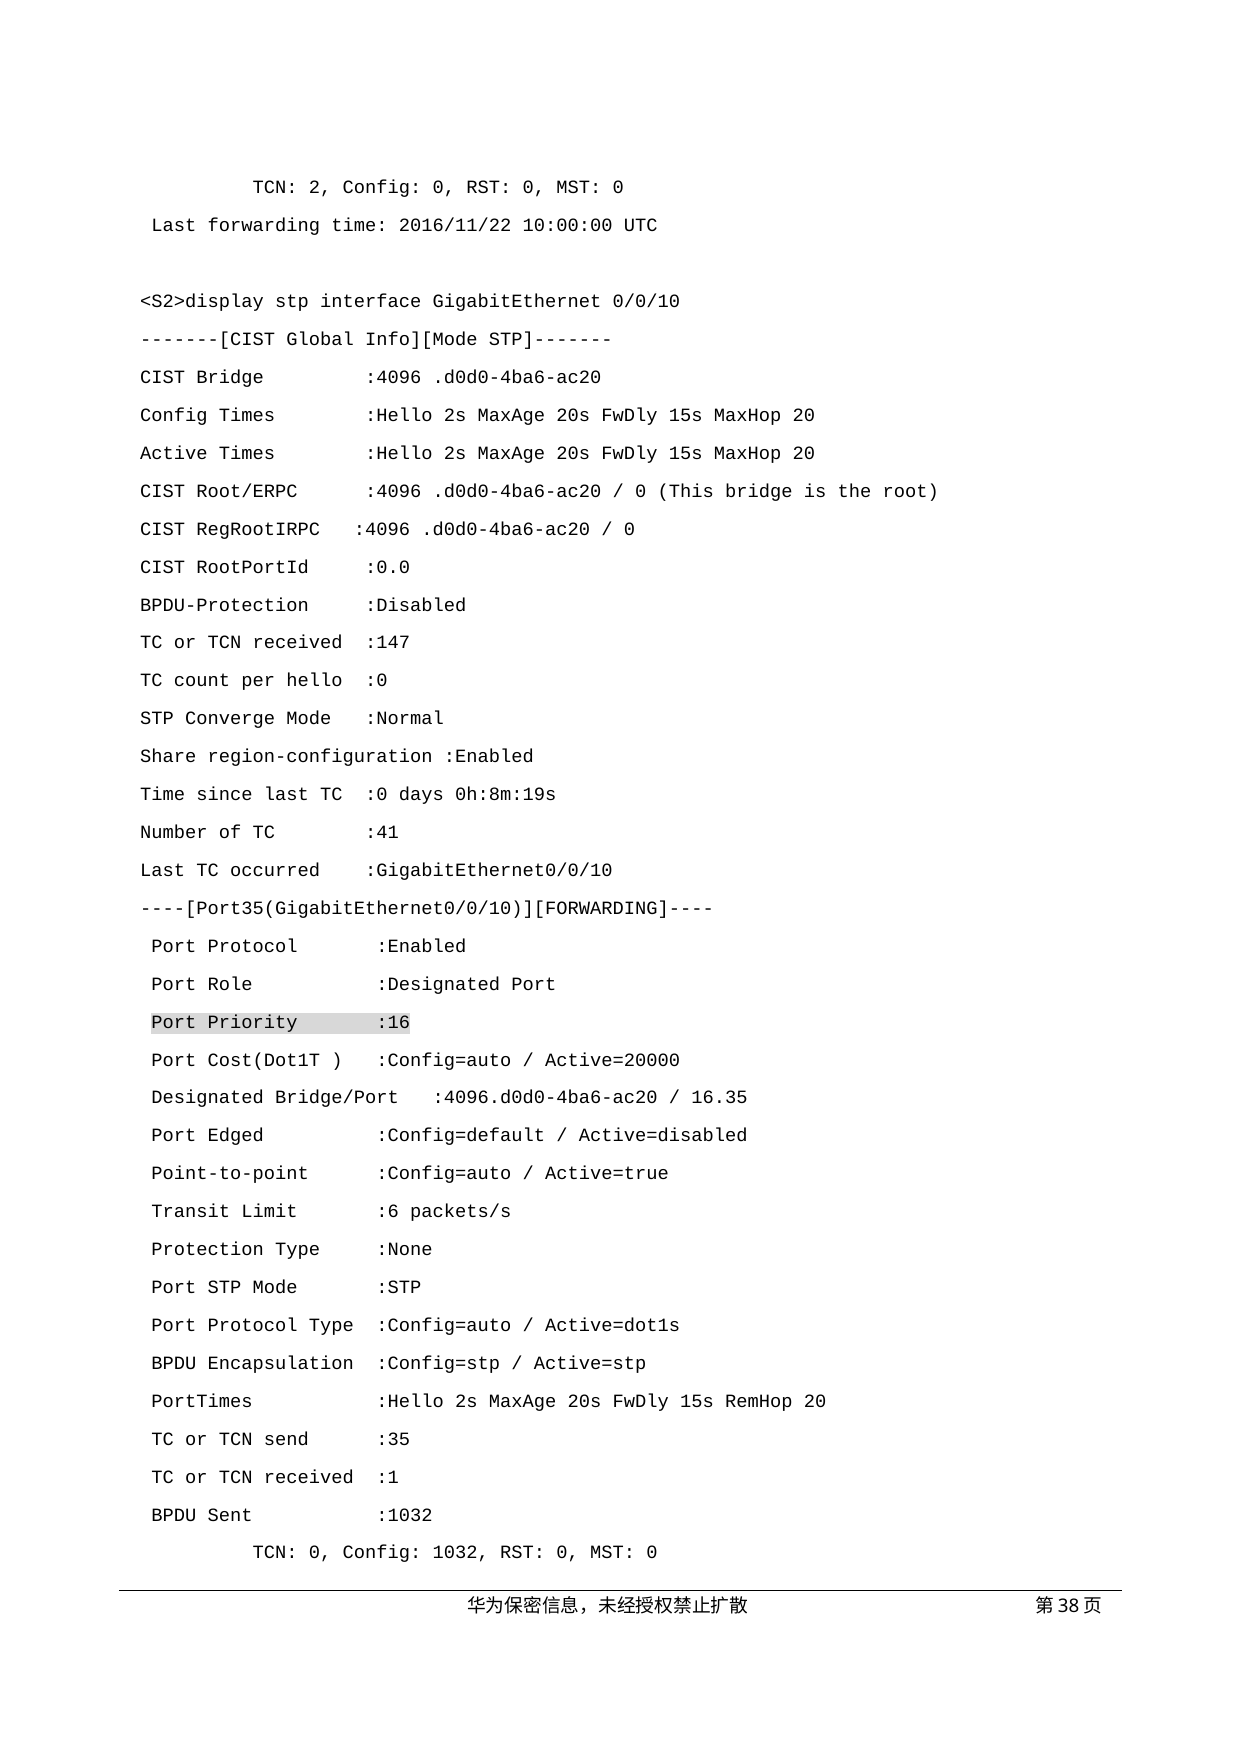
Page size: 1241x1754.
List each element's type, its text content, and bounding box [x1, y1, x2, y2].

text TC or TCN send :35 [140, 1429, 1122, 1451]
text PortTimes :Hello 2s MaxAge 20s FwDly 15s RemHop 20 [140, 1392, 1122, 1413]
text BPDU-Protection :Disabled [140, 595, 1122, 617]
text Port Cost(Dot1T ) :Config=auto / Active=20000 [140, 1050, 1122, 1072]
text <S2>display stp interface GigabitEthernet 0/0/10 [140, 292, 1122, 313]
text TC or TCN received :147 [140, 633, 1122, 654]
text Port STP Mode :STP [140, 1278, 1122, 1299]
text -------[CIST Global Info][Mode STP]------- [140, 330, 1122, 351]
text STP Converge Mode :Normal [140, 709, 1122, 730]
text BPDU Encapsulation :Config=stp / Active=stp [140, 1354, 1122, 1375]
text CIST Bridge :4096 .d0d0-4ba6-ac20 [140, 368, 1122, 389]
text CIST RegRootIRPC :4096 .d0d0-4ba6-ac20 / 0 [140, 519, 1122, 541]
text Active Times :Hello 2s MaxAge 20s FwDly 15s MaxHop 20 [140, 444, 1122, 465]
text Port Protocol :Enabled [140, 937, 1122, 958]
text TC or TCN received :1 [140, 1467, 1122, 1489]
text Port Protocol Type :Config=auto / Active=dot1s [140, 1316, 1122, 1337]
text Config Times :Hello 2s MaxAge 20s FwDly 15s MaxHop 20 [140, 406, 1122, 427]
text TCN: 0, Config: 1032, RST: 0, MST: 0 [140, 1543, 1122, 1564]
text Time since last TC :0 days 0h:8m:19s [140, 785, 1122, 806]
text Port Role :Designated Port [140, 974, 1122, 996]
text Last TC occurred :GigabitEthernet0/0/10 [140, 861, 1122, 882]
text TCN: 2, Config: 0, RST: 0, MST: 0 [140, 178, 1122, 199]
text Point-to-point :Config=auto / Active=true [140, 1164, 1122, 1185]
text Port Priority :16 [140, 1012, 1122, 1034]
text Last forwarding time: 2016/11/22 10:00:00 UTC [140, 216, 1122, 237]
text Protection Type :None [140, 1240, 1122, 1261]
text TC count per hello :0 [140, 671, 1122, 692]
text BPDU Sent :1032 [140, 1505, 1122, 1527]
text Port Edged :Config=default / Active=disabled [140, 1126, 1122, 1147]
text Transit Limit :6 packets/s [140, 1202, 1122, 1223]
text ----[Port35(GigabitEthernet0/0/10)][FORWARDING]---- [140, 899, 1122, 920]
text Designated Bridge/Port :4096.d0d0-4ba6-ac20 / 16.35 [140, 1088, 1122, 1109]
text Number of TC :41 [140, 823, 1122, 844]
text CIST Root/ERPC :4096 .d0d0-4ba6-ac20 / 0 (This bridge is the root) [140, 482, 1122, 503]
text Share region-configuration :Enabled [140, 747, 1122, 768]
text CIST RootPortId :0.0 [140, 557, 1122, 579]
